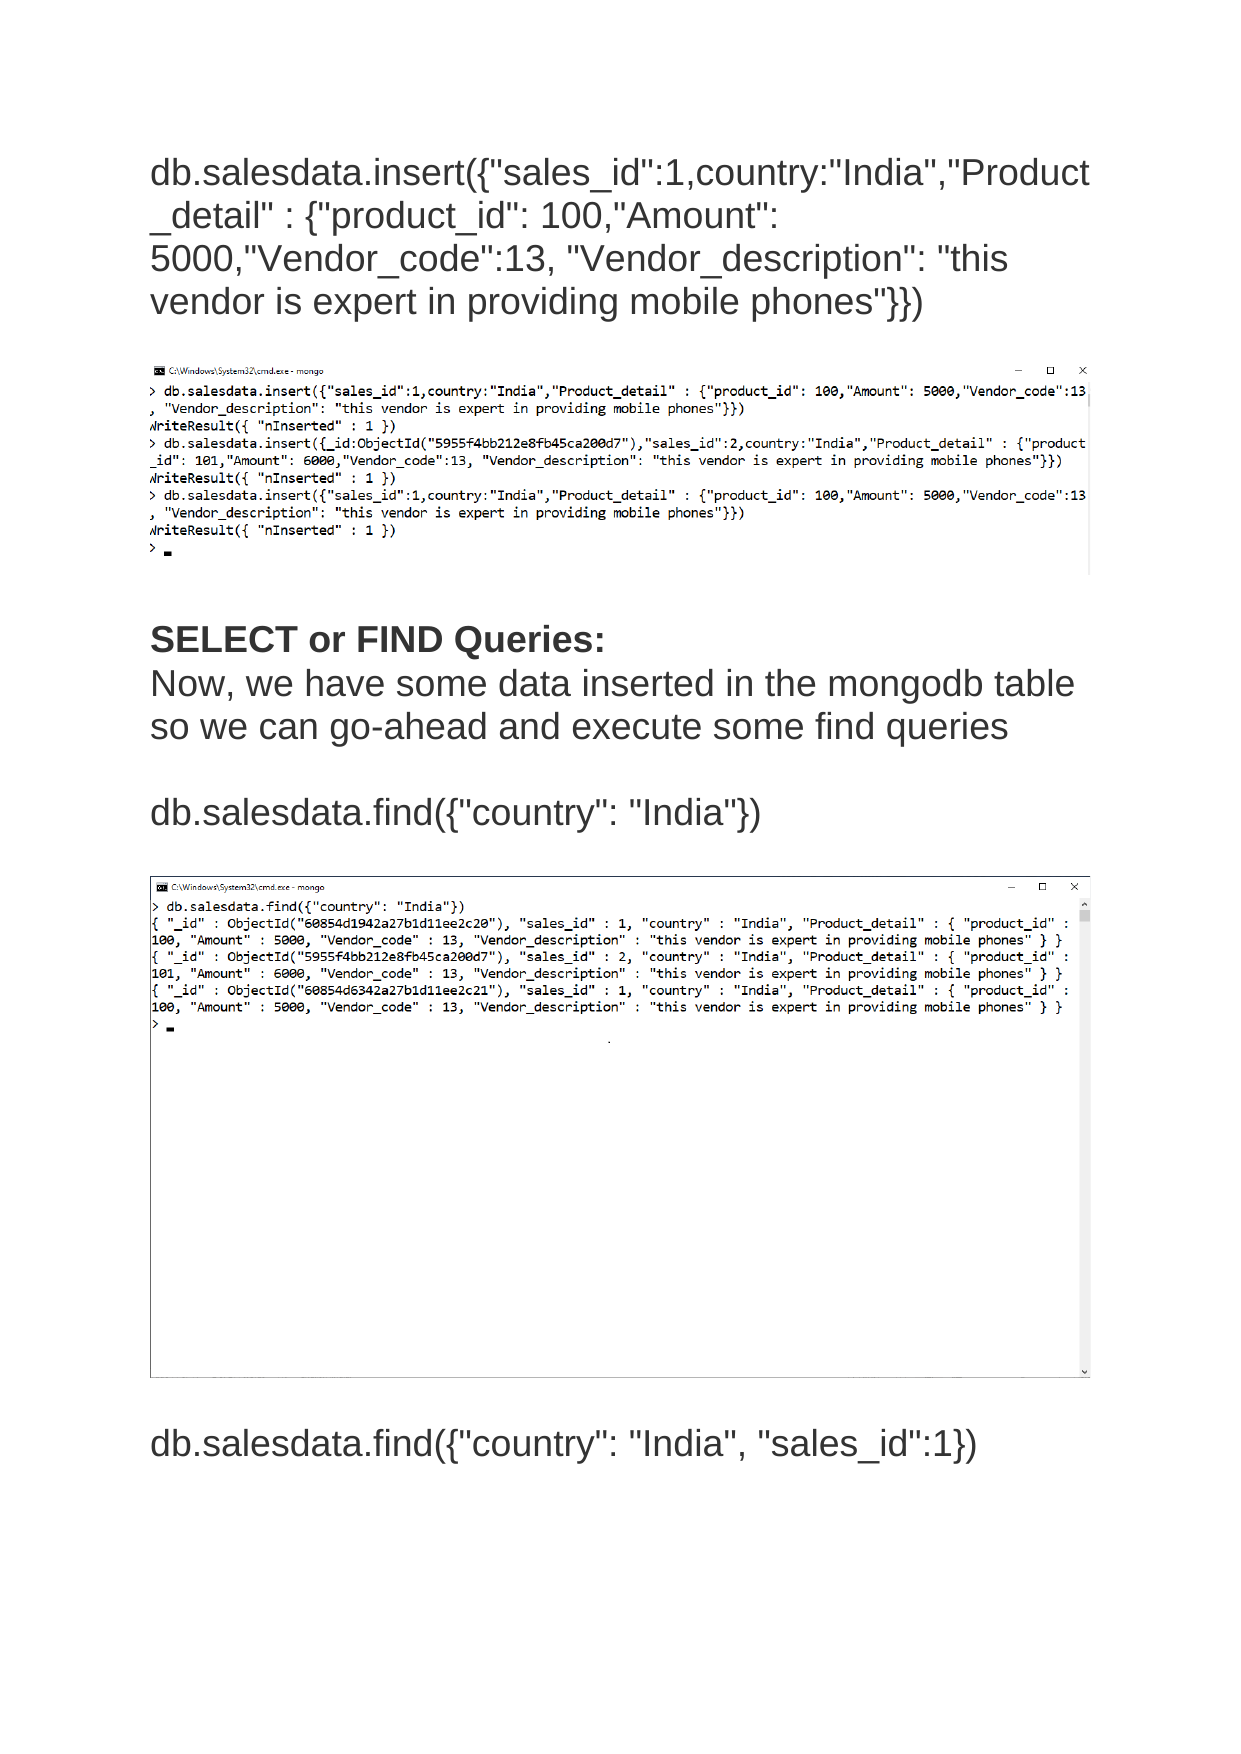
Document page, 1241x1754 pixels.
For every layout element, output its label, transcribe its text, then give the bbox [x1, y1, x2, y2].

text db.salesdata.insert({"sales_id":1,country:"India","Product_detail" : {"product_id": 100,"Amount": 5000,"Vendor_code":13, "Vendor_description": "this vendor is expert in providing mobile phones"}}) [150, 150, 1090, 322]
picture [150, 876, 1091, 1378]
picture [150, 365, 1091, 575]
text db.salesdata.find({"country": "India"}) [150, 790, 1090, 833]
text Now, we have some data inserted in the mongodb table so we can go-ahead and execute some find queries [150, 661, 1090, 747]
text SELECT or FIND Queries: [150, 618, 1090, 661]
text db.salesdata.find({"country": "India", "sales_id":1}) [150, 1421, 1090, 1464]
